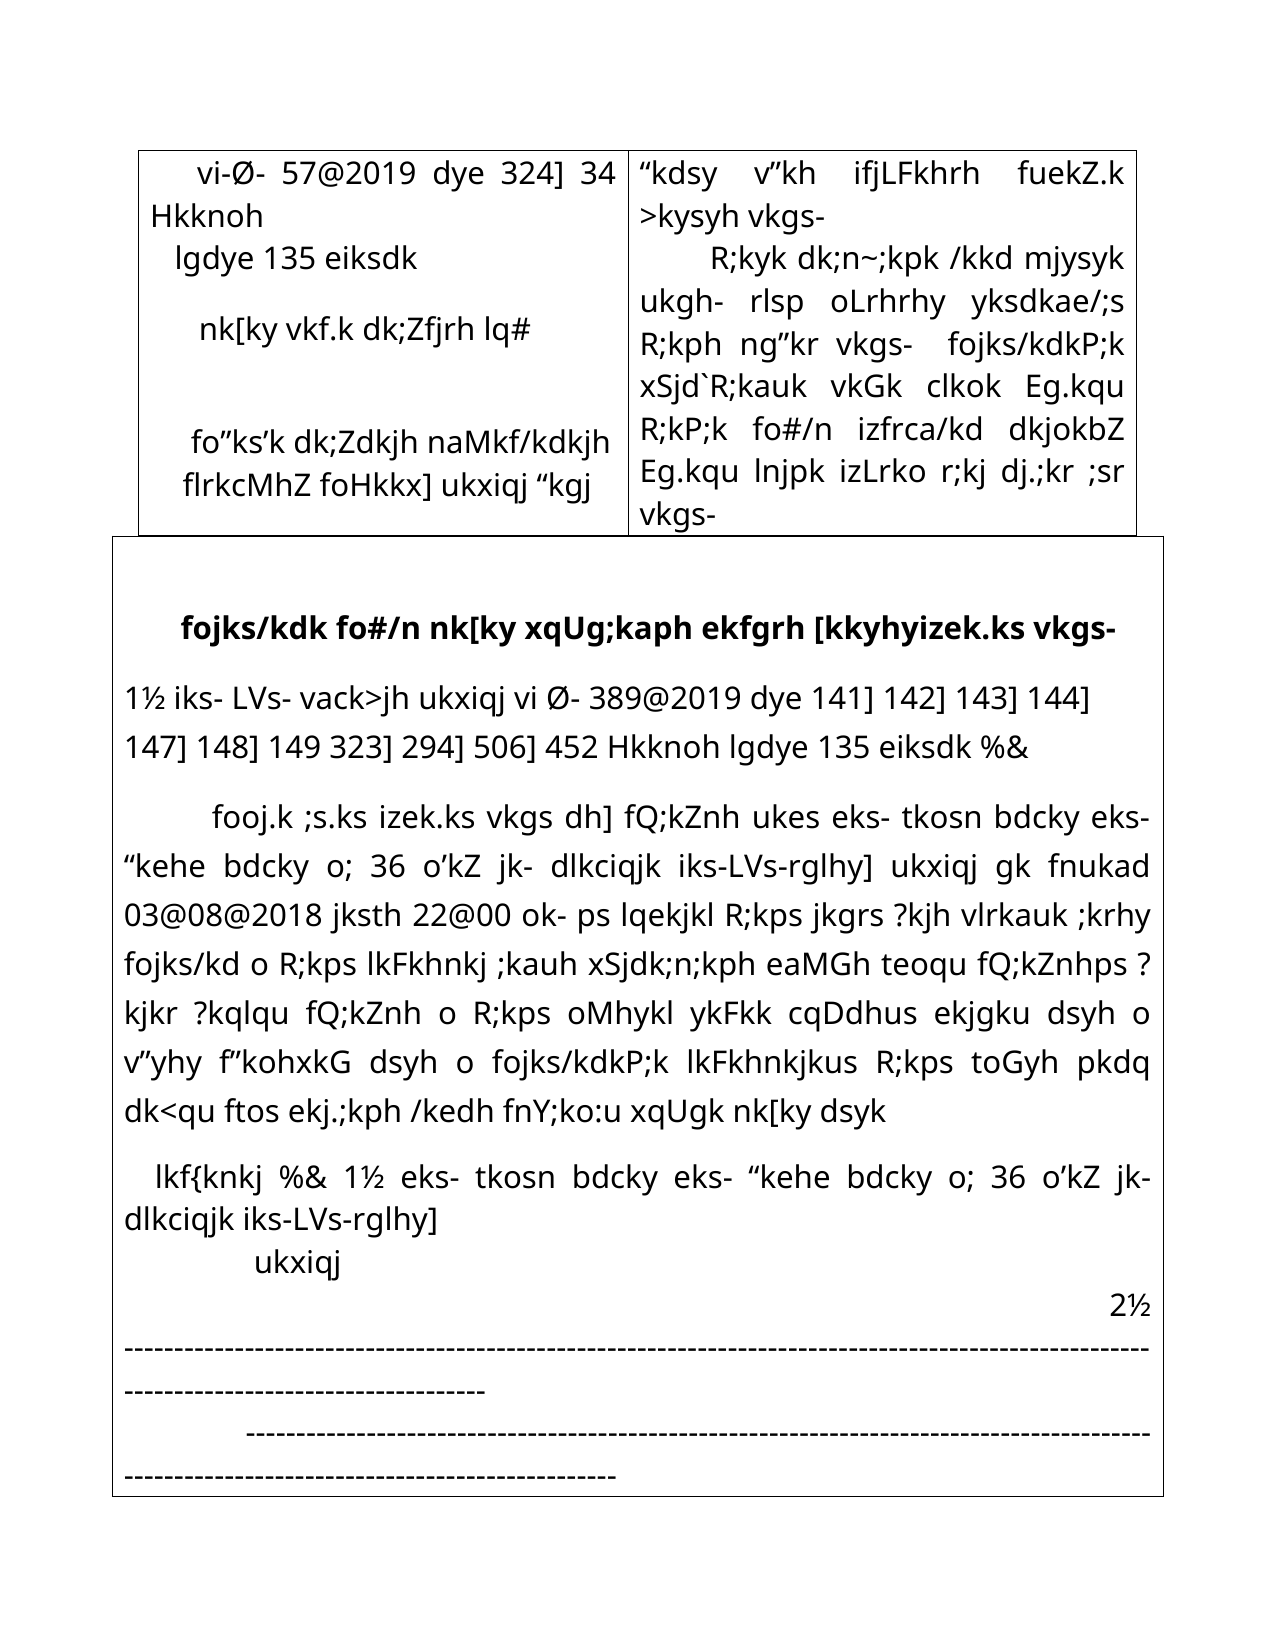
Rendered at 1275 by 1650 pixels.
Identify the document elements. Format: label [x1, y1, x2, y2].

table_cell [629, 151, 1136, 534]
table_header [113, 537, 1163, 1496]
table_cell [139, 151, 628, 534]
